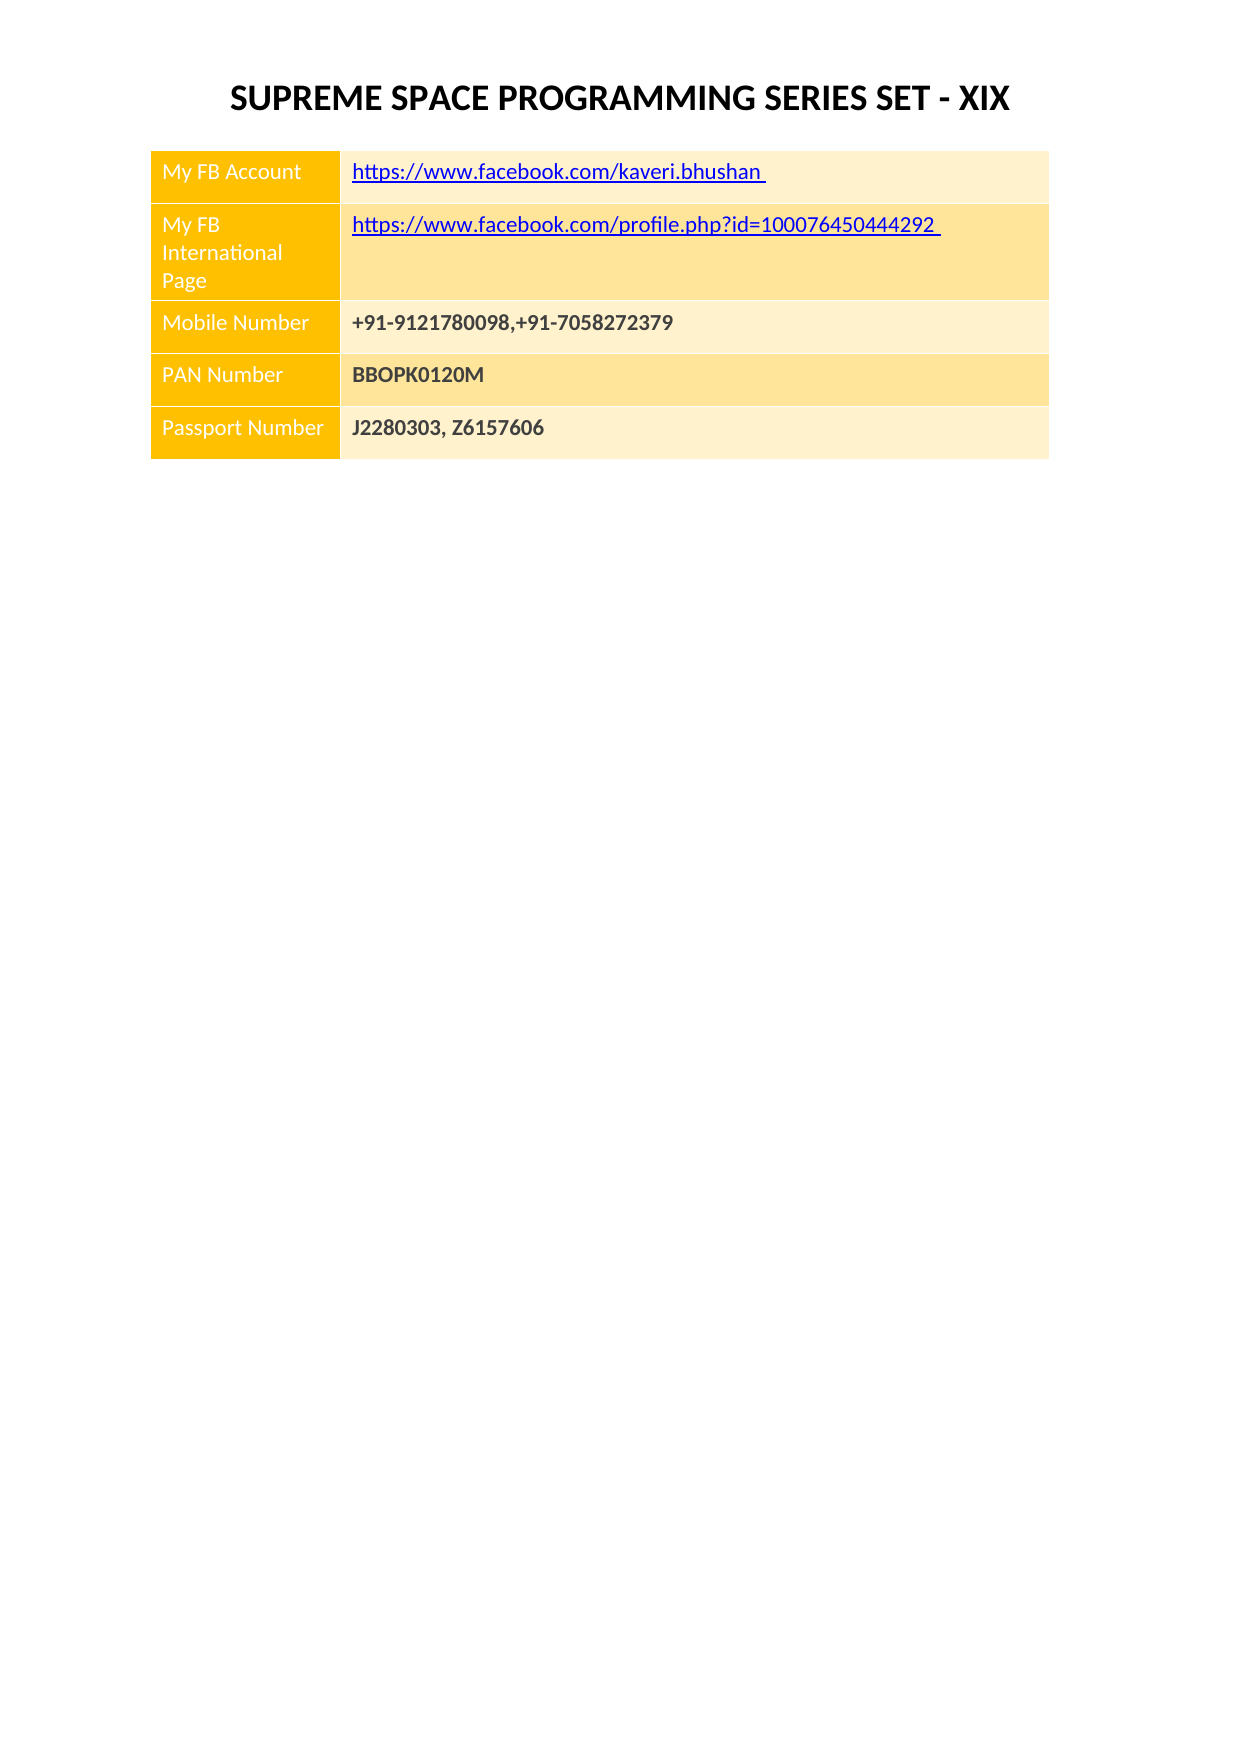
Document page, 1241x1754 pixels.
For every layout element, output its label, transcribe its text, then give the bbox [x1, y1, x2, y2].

table_cell My FB Account [151, 151, 340, 203]
table_cell BBOPK0120M [341, 354, 1049, 406]
table_cell Mobile Number [151, 301, 340, 353]
table_cell +91-9121780098,+91-7058272379 [341, 301, 1049, 353]
table_cell PAN Number [151, 354, 340, 406]
table_cell J2280303, Z6157606 [341, 407, 1049, 459]
table_cell Passport Number [151, 407, 340, 459]
table_cell My FB International Page [151, 204, 340, 300]
table_cell https://www.facebook.com/profile.php?id=100076450444292 [341, 204, 1049, 300]
table_cell https://www.facebook.com/kaveri.bhushan [341, 151, 1049, 203]
